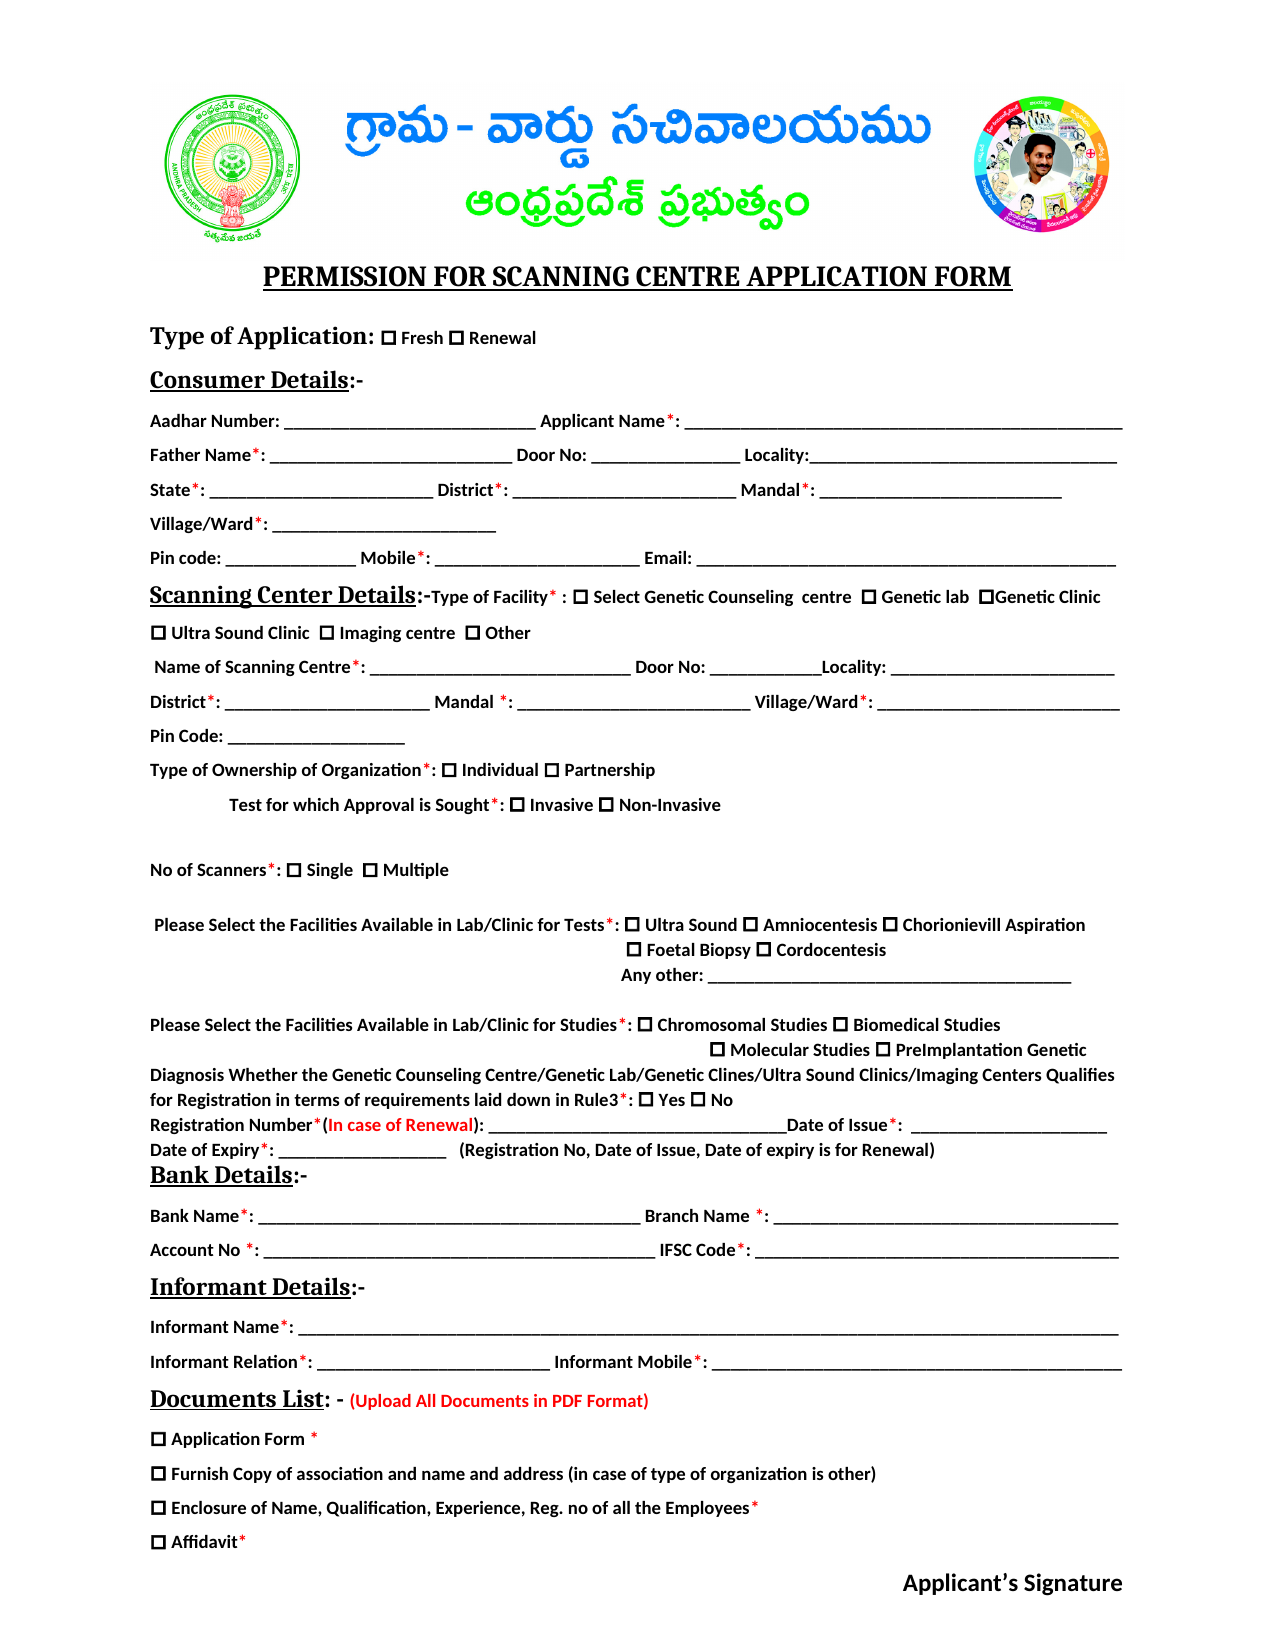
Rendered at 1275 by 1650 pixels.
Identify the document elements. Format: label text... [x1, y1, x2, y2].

text Type of Application: Fresh Renewal [150, 322, 1125, 351]
text Documents List: - (Upload All Documents in PDF Format) [150, 1384, 1125, 1413]
text PERMISSION FOR SCANNING CENTRE APPLICATION FORM [150, 261, 1125, 294]
text Furnish Copy of association and name and address (in case of type of organization is other) [150, 1462, 1125, 1485]
text State*: ________________________ District*: ________________________ Mandal*: __________________________ Village/Ward*: ________________________ [150, 478, 1125, 535]
text Please Select the Facilities Available in Lab/Clinic for Tests*: Ultra Sound Amniocentesis Chorionievill Aspiration [150, 911, 1125, 936]
text Foetal Biopsy Cordocentesis [600, 936, 1125, 961]
text Scanning Center Details:-Type of Facility* : Select Genetic Counseling centre Genetic lab Genetic Clinic Ultra Sound Clinic Imaging centre Other [150, 581, 1125, 644]
text Name of Scanning Centre*: ____________________________ Door No: ____________Locality: ________________________ District*: ______________________ Mandal *: _________________________ Village/Ward*: __________________________ Pin Code: ___________________ [150, 656, 1125, 747]
text Enclosure of Name, Qualification, Experience, Reg. no of all the Employees* [150, 1496, 1125, 1519]
text Informant Name*: ________________________________________________________________________________________ Informant Relation*: _________________________ Informant Mobile*: ____________________________________________ [150, 1316, 1125, 1373]
text Applicant’s Signature [825, 1568, 1125, 1598]
text Aadhar Number: ___________________________ Applicant Name*: _______________________________________________ Father Name*: __________________________ Door No: ________________ Locality:_________________________________ [150, 409, 1125, 466]
text Application Form * [150, 1428, 1125, 1451]
text No of Scanners*: Single Multiple [150, 857, 1125, 882]
text Pin code: ______________ Mobile*: ______________________ Email: _____________________________________________ [150, 547, 1125, 569]
text Consumer Details:- [150, 366, 1125, 395]
text Please Select the Facilities Available in Lab/Clinic for Studies*: Chromosomal Studies Biomedical Studies Molecular Studies PreImplantation Genetic Diagnosis Whether the Genetic Counseling Centre/Genetic Lab/Genetic Clines/Ultra Sound Clinics/Imaging Centers Qualifies for Registration in terms of requirements laid down in Rule3*: Yes No [150, 1011, 1125, 1111]
text Bank Name*: _________________________________________ Branch Name *: _____________________________________ Account No *: __________________________________________ IFSC Code*: _______________________________________ [150, 1204, 1125, 1261]
picture [150, 82, 1125, 261]
text Registration Number*(In case of Renewal): ________________________________Date of Issue*: _____________________ Date of Expiry*: __________________ (Registration No, Date of Issue, Date of expiry is for Renewal) [150, 1111, 1125, 1161]
text Bank Details:- [150, 1161, 1125, 1189]
text Affidavit* [150, 1531, 1125, 1554]
text Any other: _______________________________________ [600, 961, 1125, 1011]
text Type of Ownership of Organization*: Individual Partnership Test for which Approval is Sought*: Invasive Non-Invasive [150, 759, 1125, 816]
text Informant Details:- [150, 1273, 1125, 1301]
